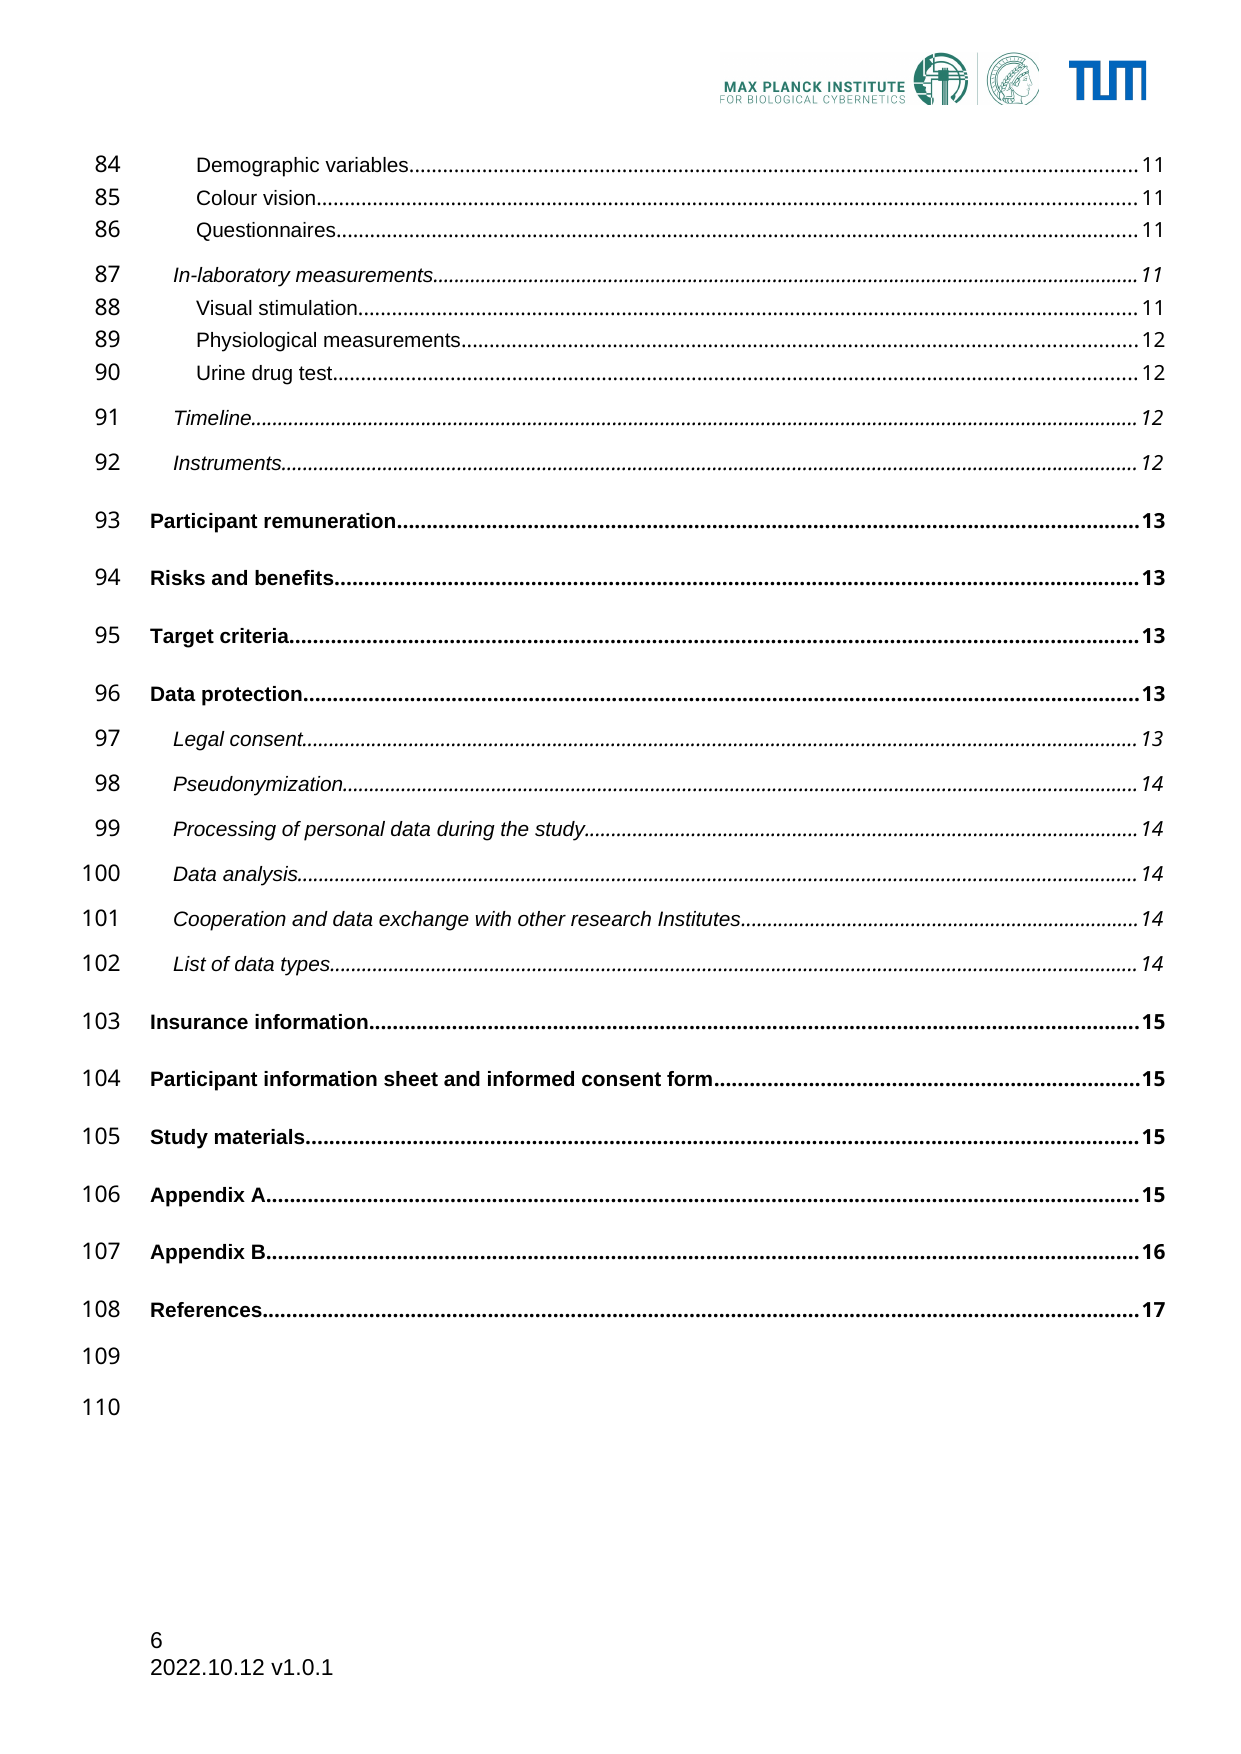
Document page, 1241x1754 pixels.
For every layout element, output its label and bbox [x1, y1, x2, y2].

picture [720, 52, 1039, 105]
picture [1069, 60, 1147, 101]
